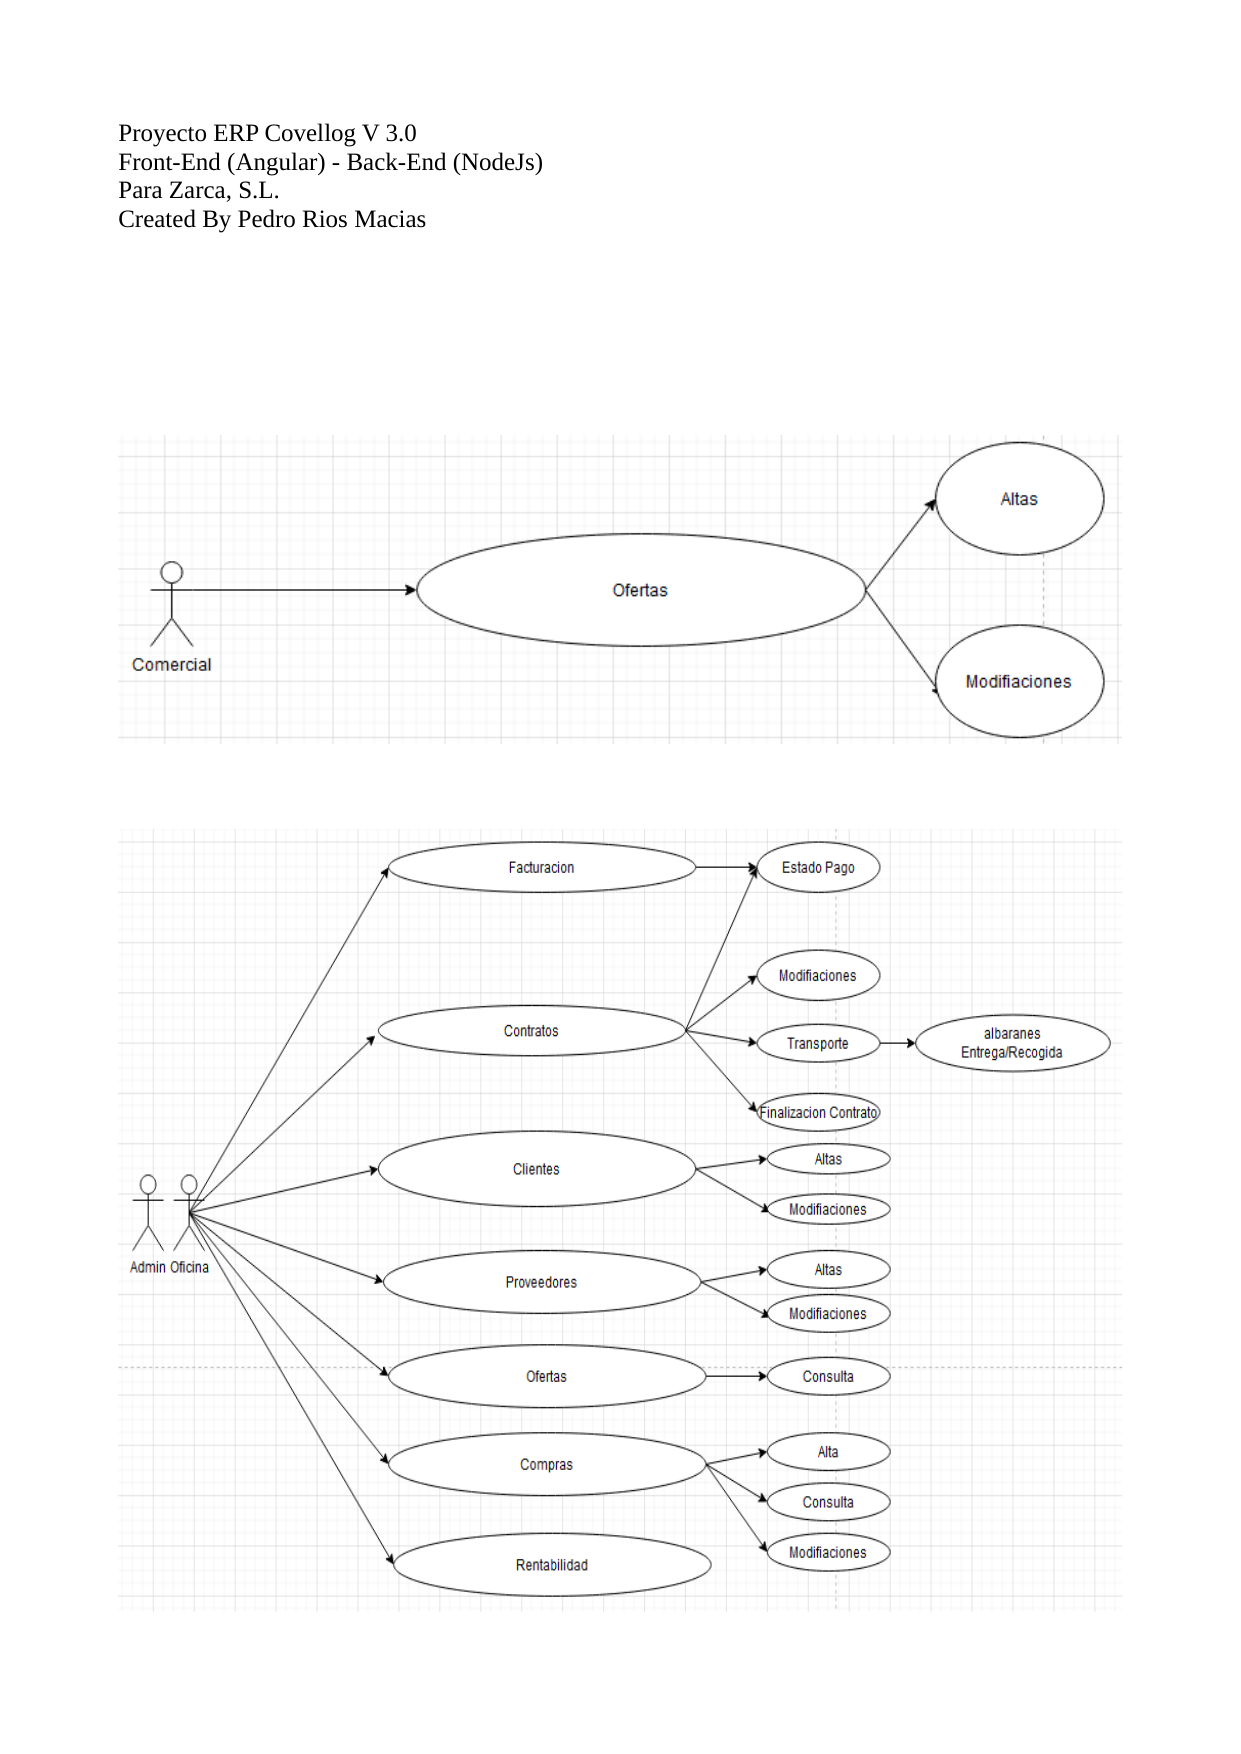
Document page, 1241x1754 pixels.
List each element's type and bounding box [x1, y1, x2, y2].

picture [118, 829, 1123, 1612]
picture [118, 435, 1123, 744]
